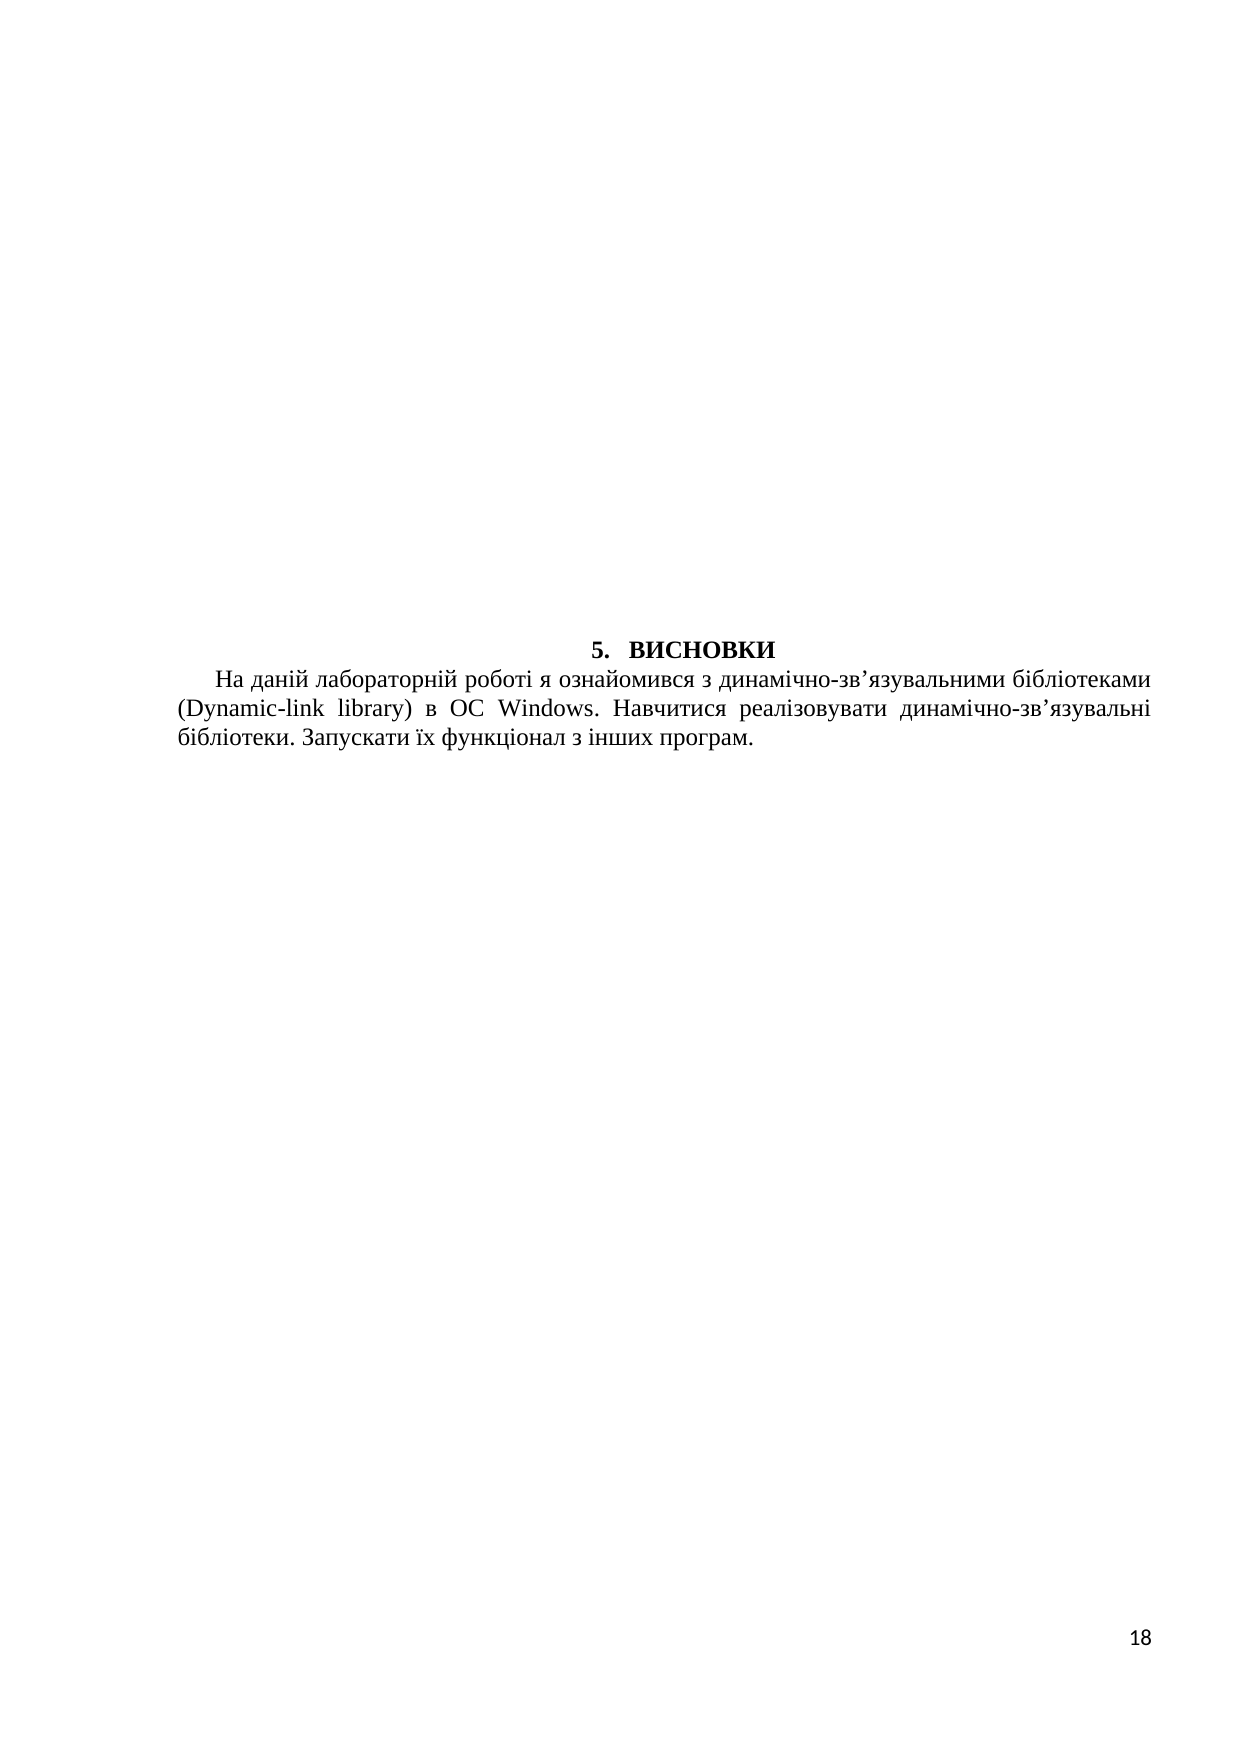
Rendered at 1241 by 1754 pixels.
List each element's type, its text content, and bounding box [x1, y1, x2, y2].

subtitle ВИСНОВКИ [215, 636, 1152, 664]
text На даній лабораторній роботі я ознайомився з динамічно-зв’язувальними бібліотеками (Dynamic-link library) в ОС Windows. Навчитися реалізовувати динамічно-зв’язувальні бібліотеки. Запускати їх функціонал з інших програм. [177, 664, 1152, 751]
